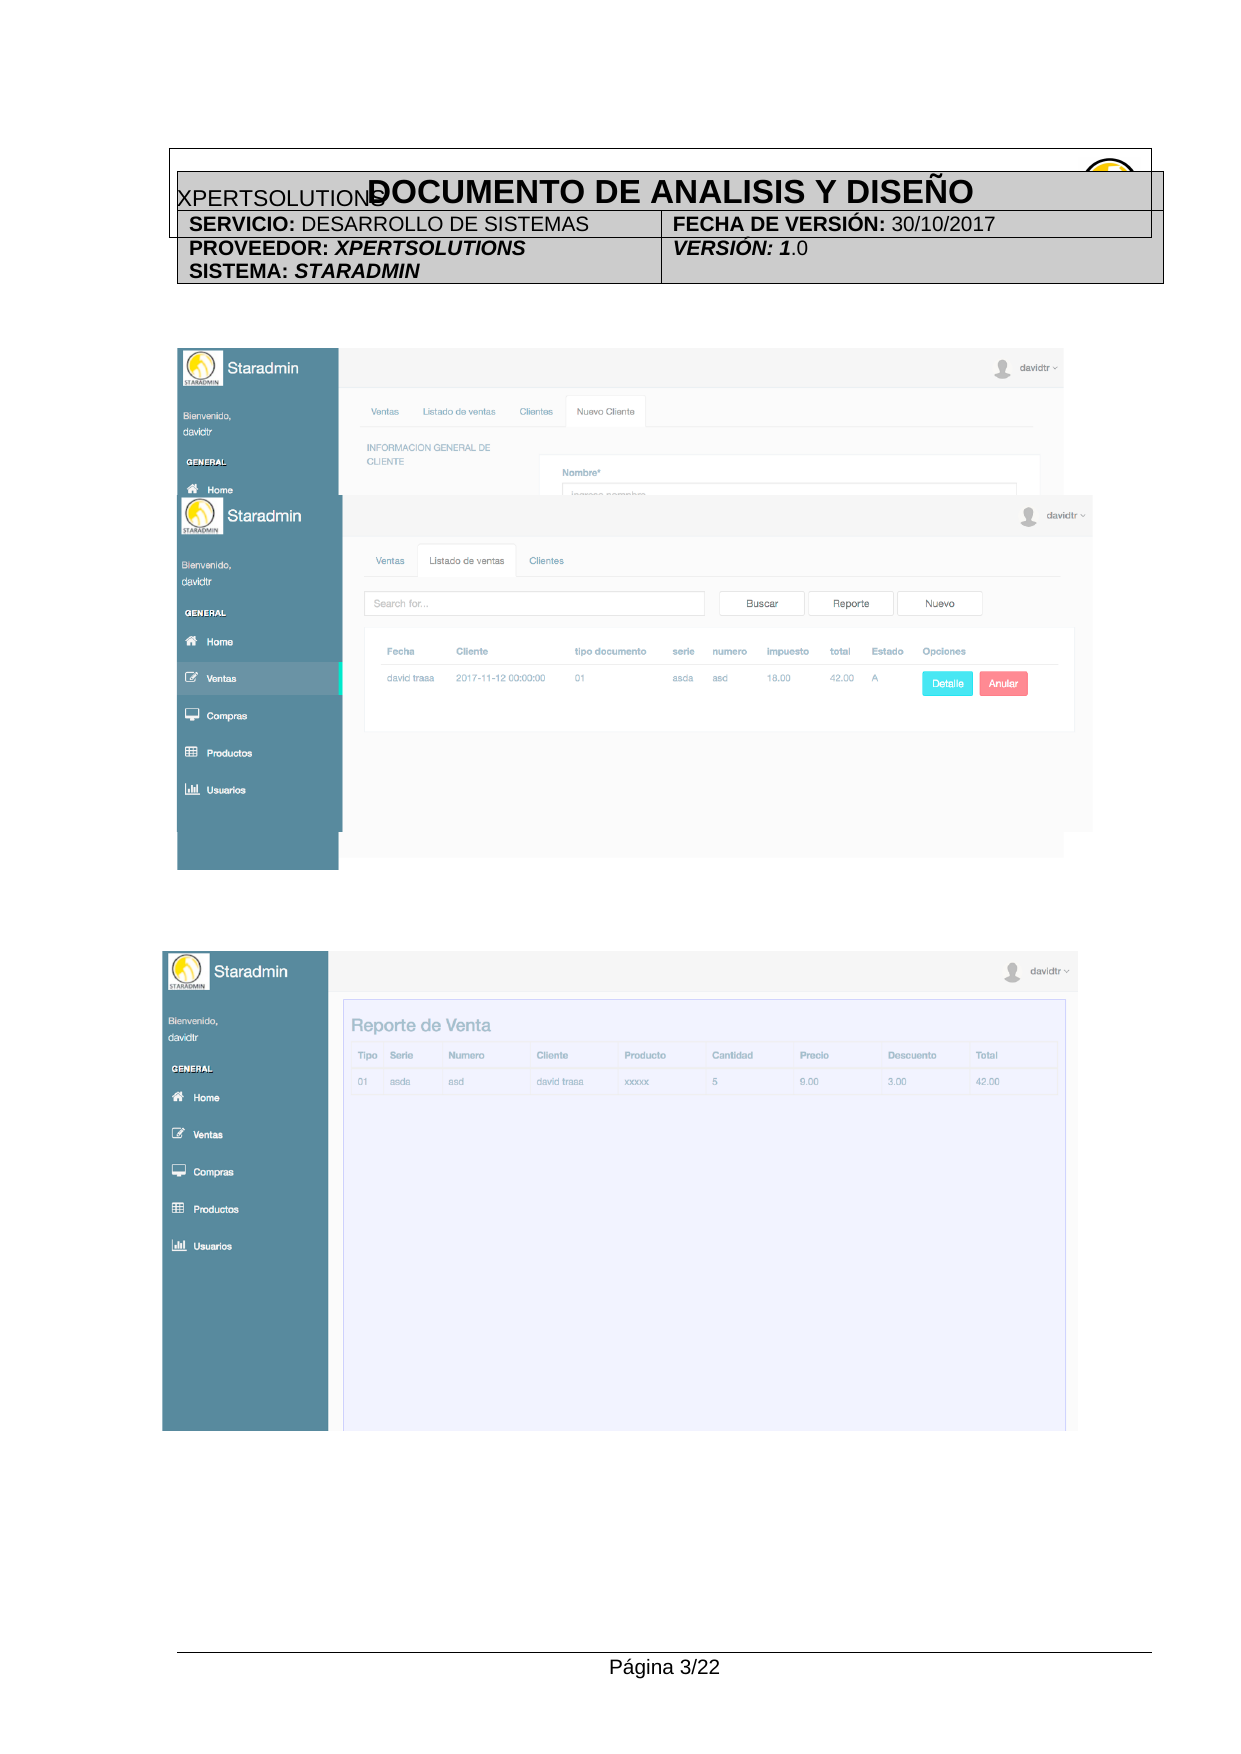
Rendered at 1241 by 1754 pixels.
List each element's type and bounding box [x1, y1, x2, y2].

picture [176, 348, 1093, 870]
picture [162, 951, 1078, 1431]
picture [1077, 157, 1142, 171]
